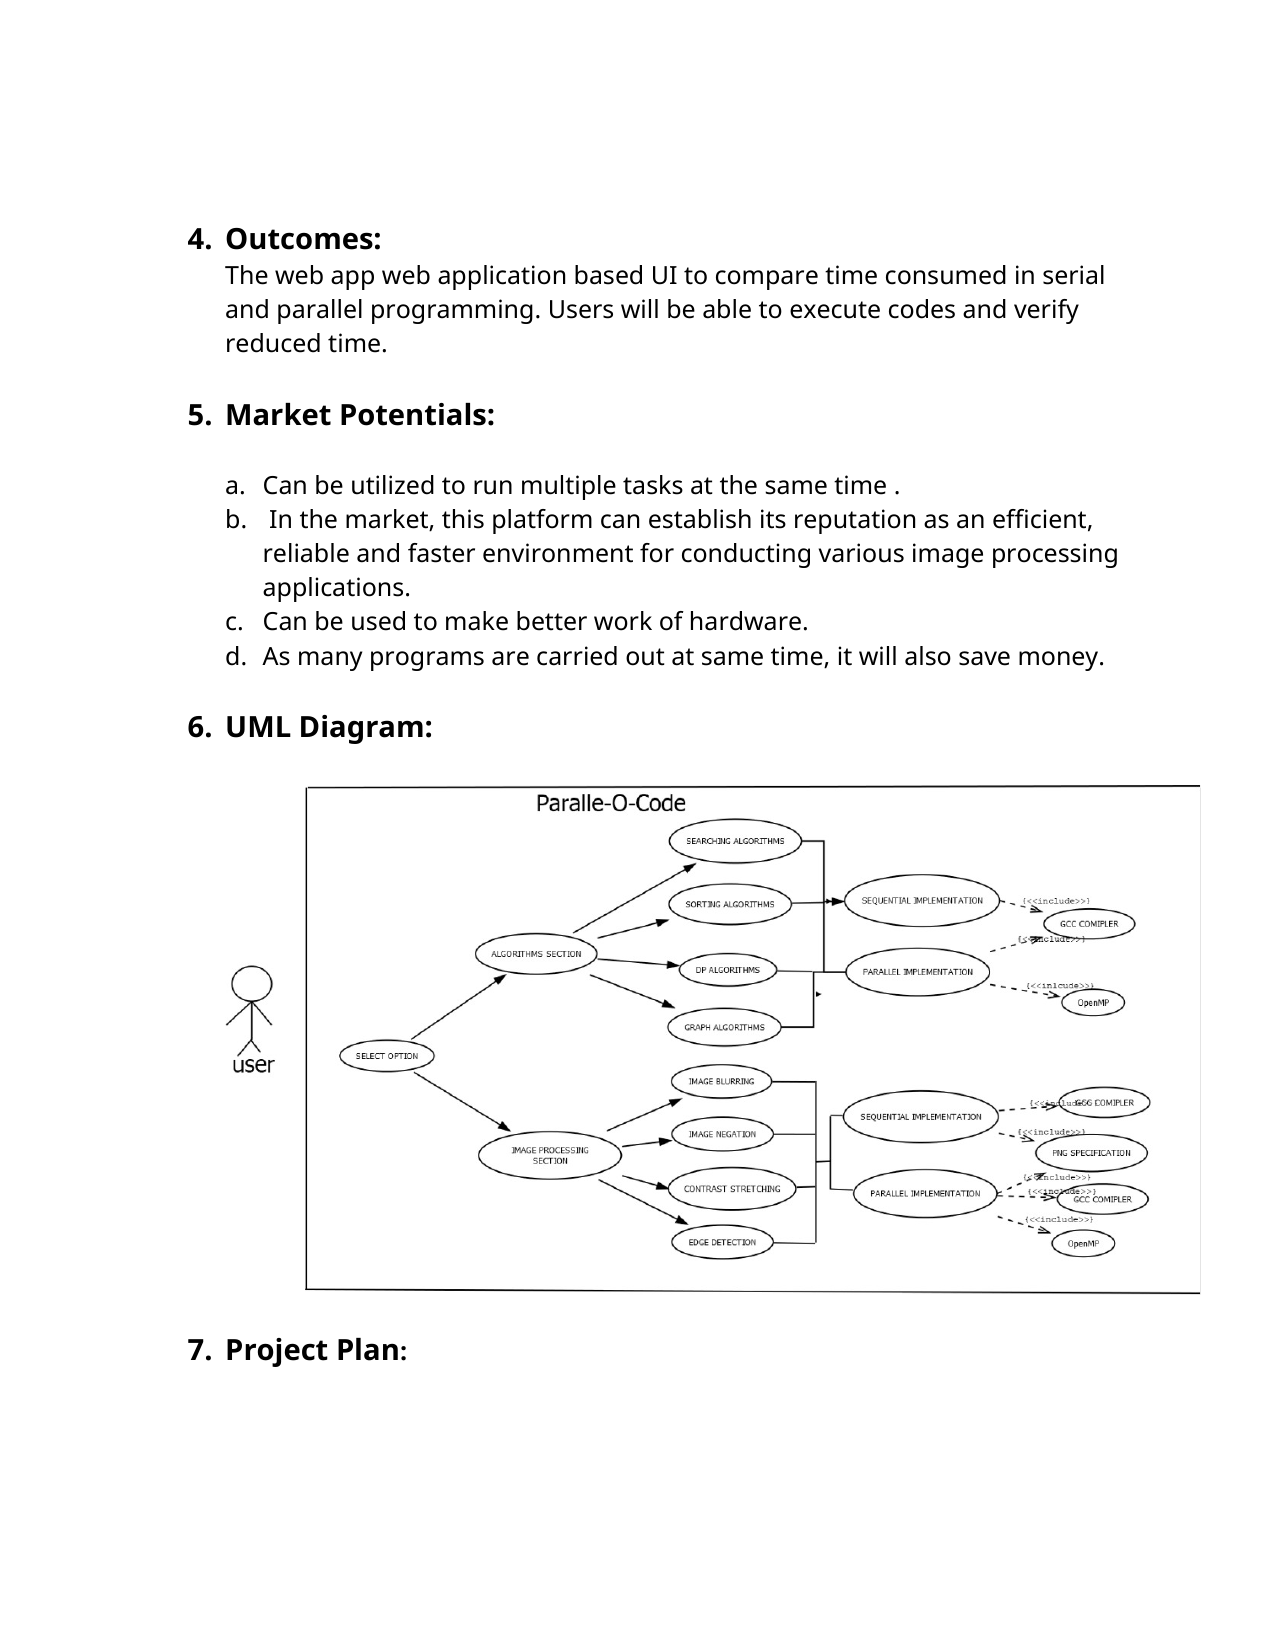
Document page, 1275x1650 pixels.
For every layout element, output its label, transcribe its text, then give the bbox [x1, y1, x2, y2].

picture [225, 785, 1200, 1295]
list Market Potentials: [187, 394, 1125, 434]
list Project Plan: [187, 1329, 1125, 1369]
list UML Diagram: [187, 706, 1125, 746]
text The web app web application based UI to compare time consumed in serial and parallel programming. Users will be able to execute codes and verify reduced time. [225, 258, 1125, 360]
list In the market, this platform can establish its reputation as an efficient, reliable and faster environment for conducting various image processing applications. [225, 502, 1125, 604]
list Can be used to make better work of hardware. [225, 604, 1125, 638]
list Can be utilized to run multiple tasks at the same time . [225, 468, 1125, 502]
list As many programs are carried out at same time, it will also save money. [225, 638, 1125, 672]
list Outcomes: [187, 218, 1125, 258]
